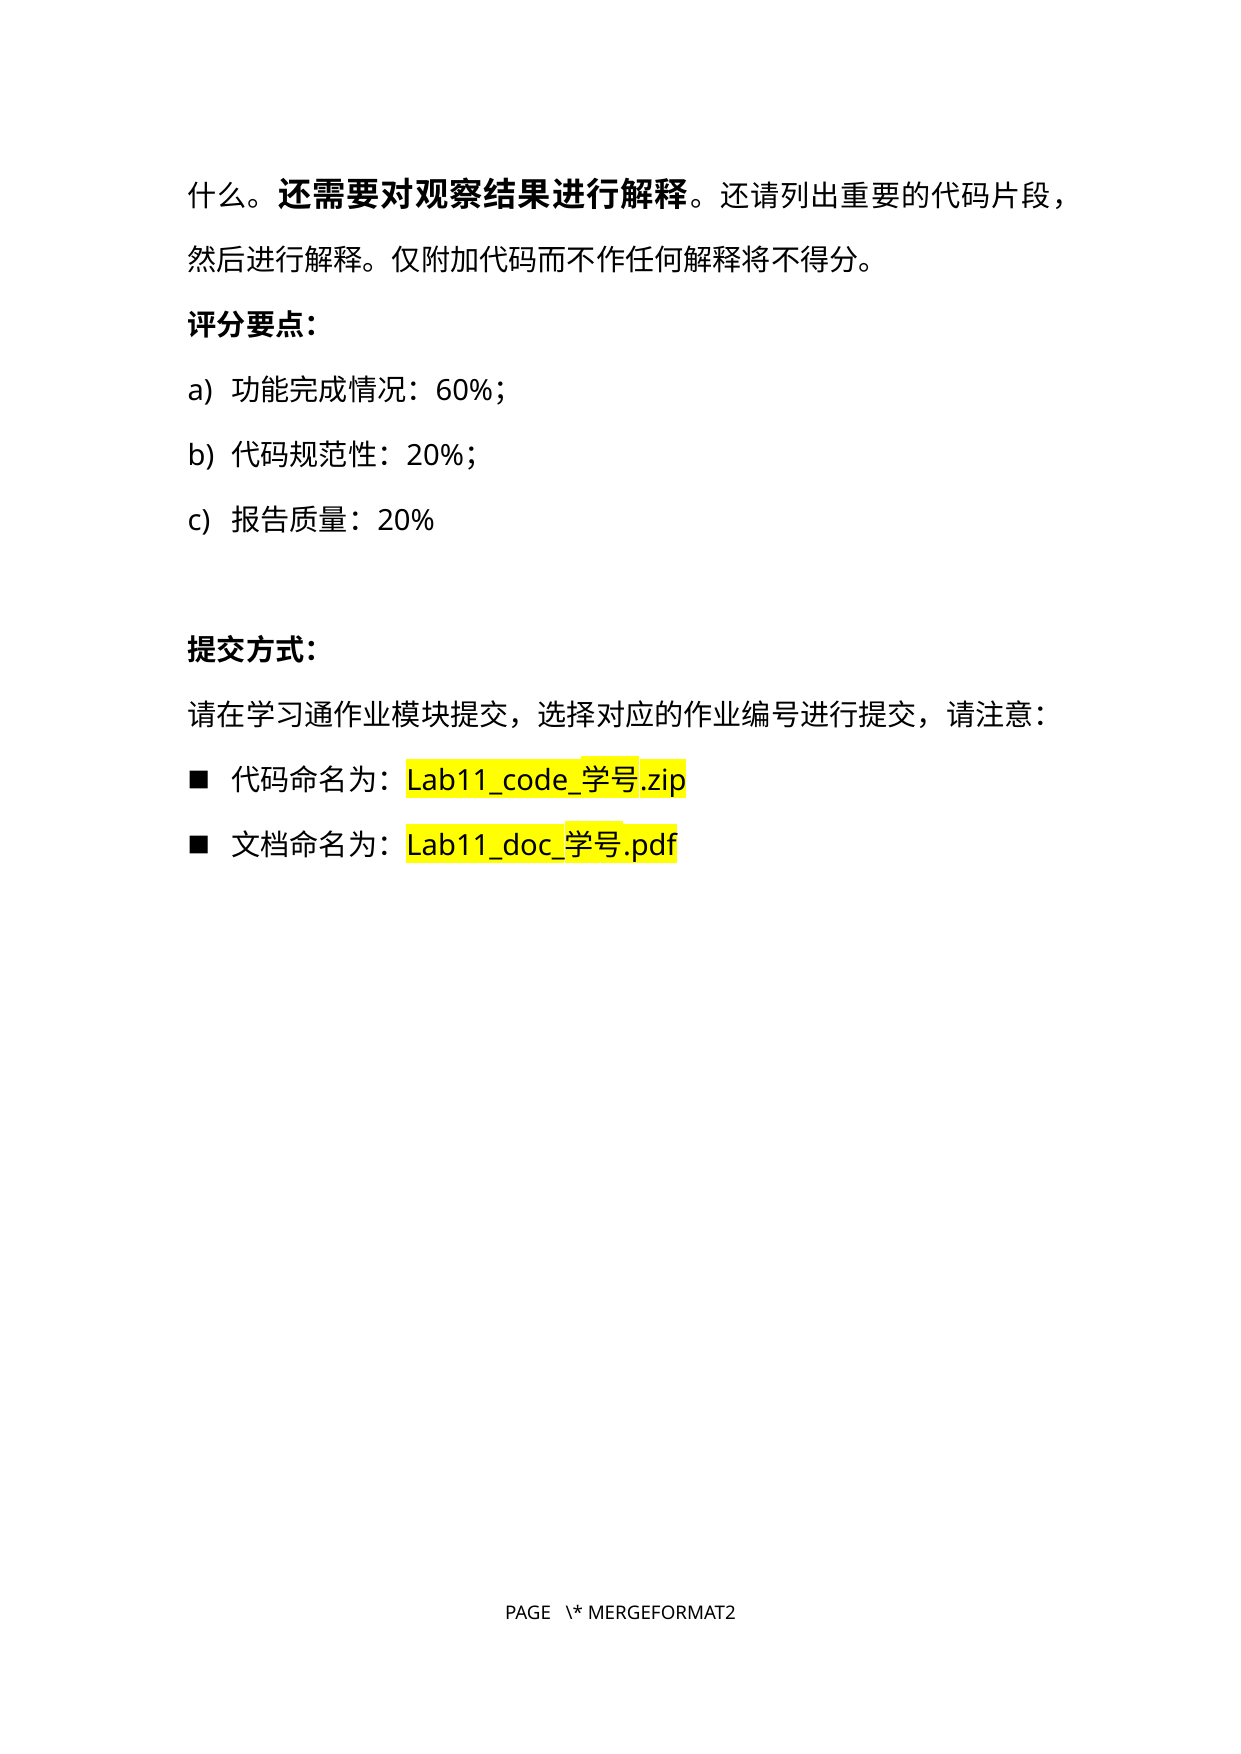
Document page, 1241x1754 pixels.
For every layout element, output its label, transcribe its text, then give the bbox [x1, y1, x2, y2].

text 评分要点： [187, 290, 1053, 355]
list 代码命名为：Lab11_code_学号.zip [187, 745, 1053, 810]
list 文档命名为：Lab11_doc_学号.pdf [187, 810, 1053, 875]
list 代码规范性：20%； [187, 420, 1053, 485]
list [187, 160, 1053, 290]
text 请在学习通作业模块提交，选择对应的作业编号进行提交，请注意： [187, 680, 1053, 745]
text 提交方式： [187, 615, 1053, 680]
list 报告质量：20% [187, 485, 1053, 550]
list 功能完成情况：60%； [187, 355, 1053, 420]
